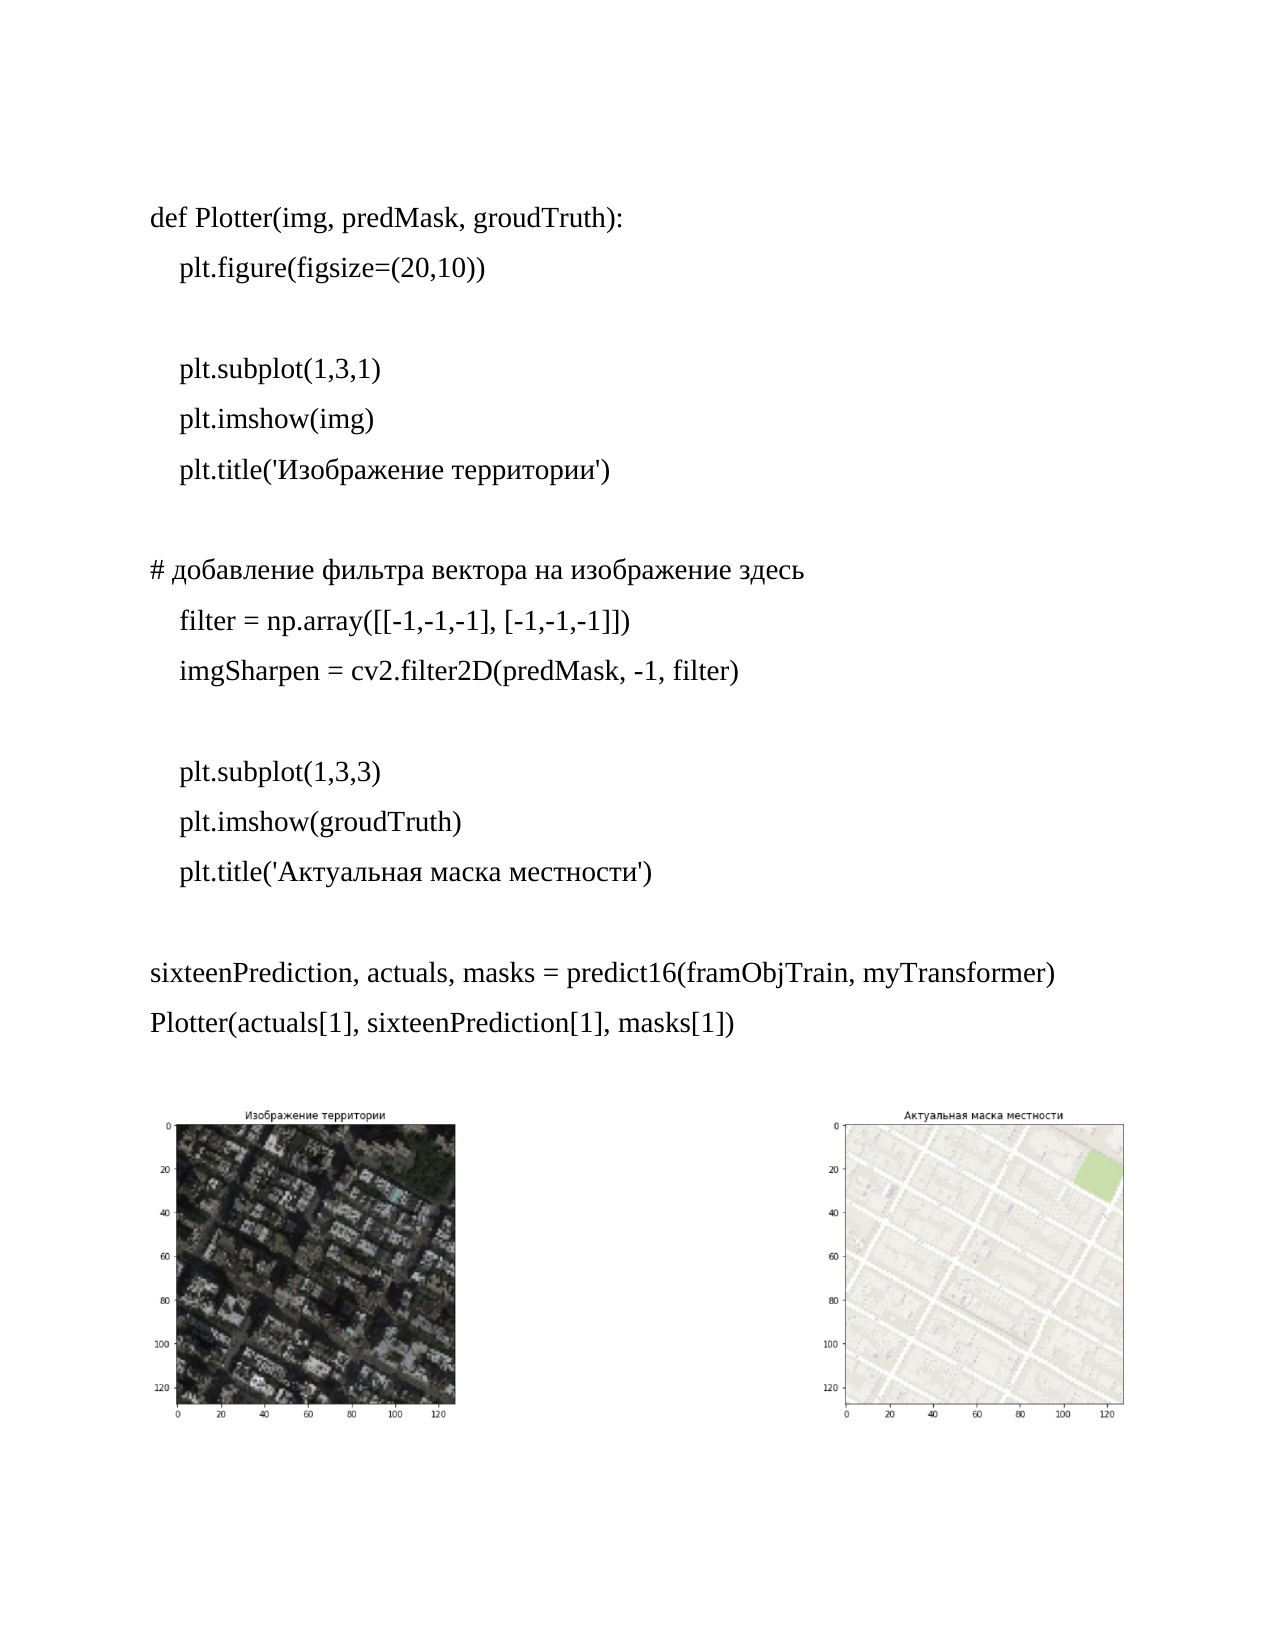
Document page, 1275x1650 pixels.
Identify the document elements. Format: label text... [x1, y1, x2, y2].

text plt.subplot(1,3,3) [150, 754, 1125, 787]
text plt.subplot(1,3,1) [150, 351, 1125, 385]
text Plotter(actuals[1], sixteenPrediction[1], masks[1]) [150, 1005, 1125, 1039]
text def Plotter(img, predMask, groudTruth): [150, 200, 1125, 234]
text plt.figure(figsize=(20,10)) [150, 251, 1125, 284]
text imgSharpen = cv2.filter2D(predMask, -1, filter) [150, 653, 1125, 687]
text plt.title('Изображение территории') [150, 452, 1125, 485]
text sixteenPrediction, actuals, masks = predict16(framObjTrain, myTransformer) [150, 955, 1125, 988]
picture [150, 1106, 1125, 1421]
text plt.title('Актуальная маска местности') [150, 854, 1125, 888]
text filter = np.array([[-1,-1,-1], [-1,-1,-1]]) [150, 603, 1125, 636]
text plt.imshow(groudTruth) [150, 804, 1125, 838]
text # добавление фильтра вектора на изображение здесь [150, 552, 1125, 586]
text plt.imshow(img) [150, 402, 1125, 435]
